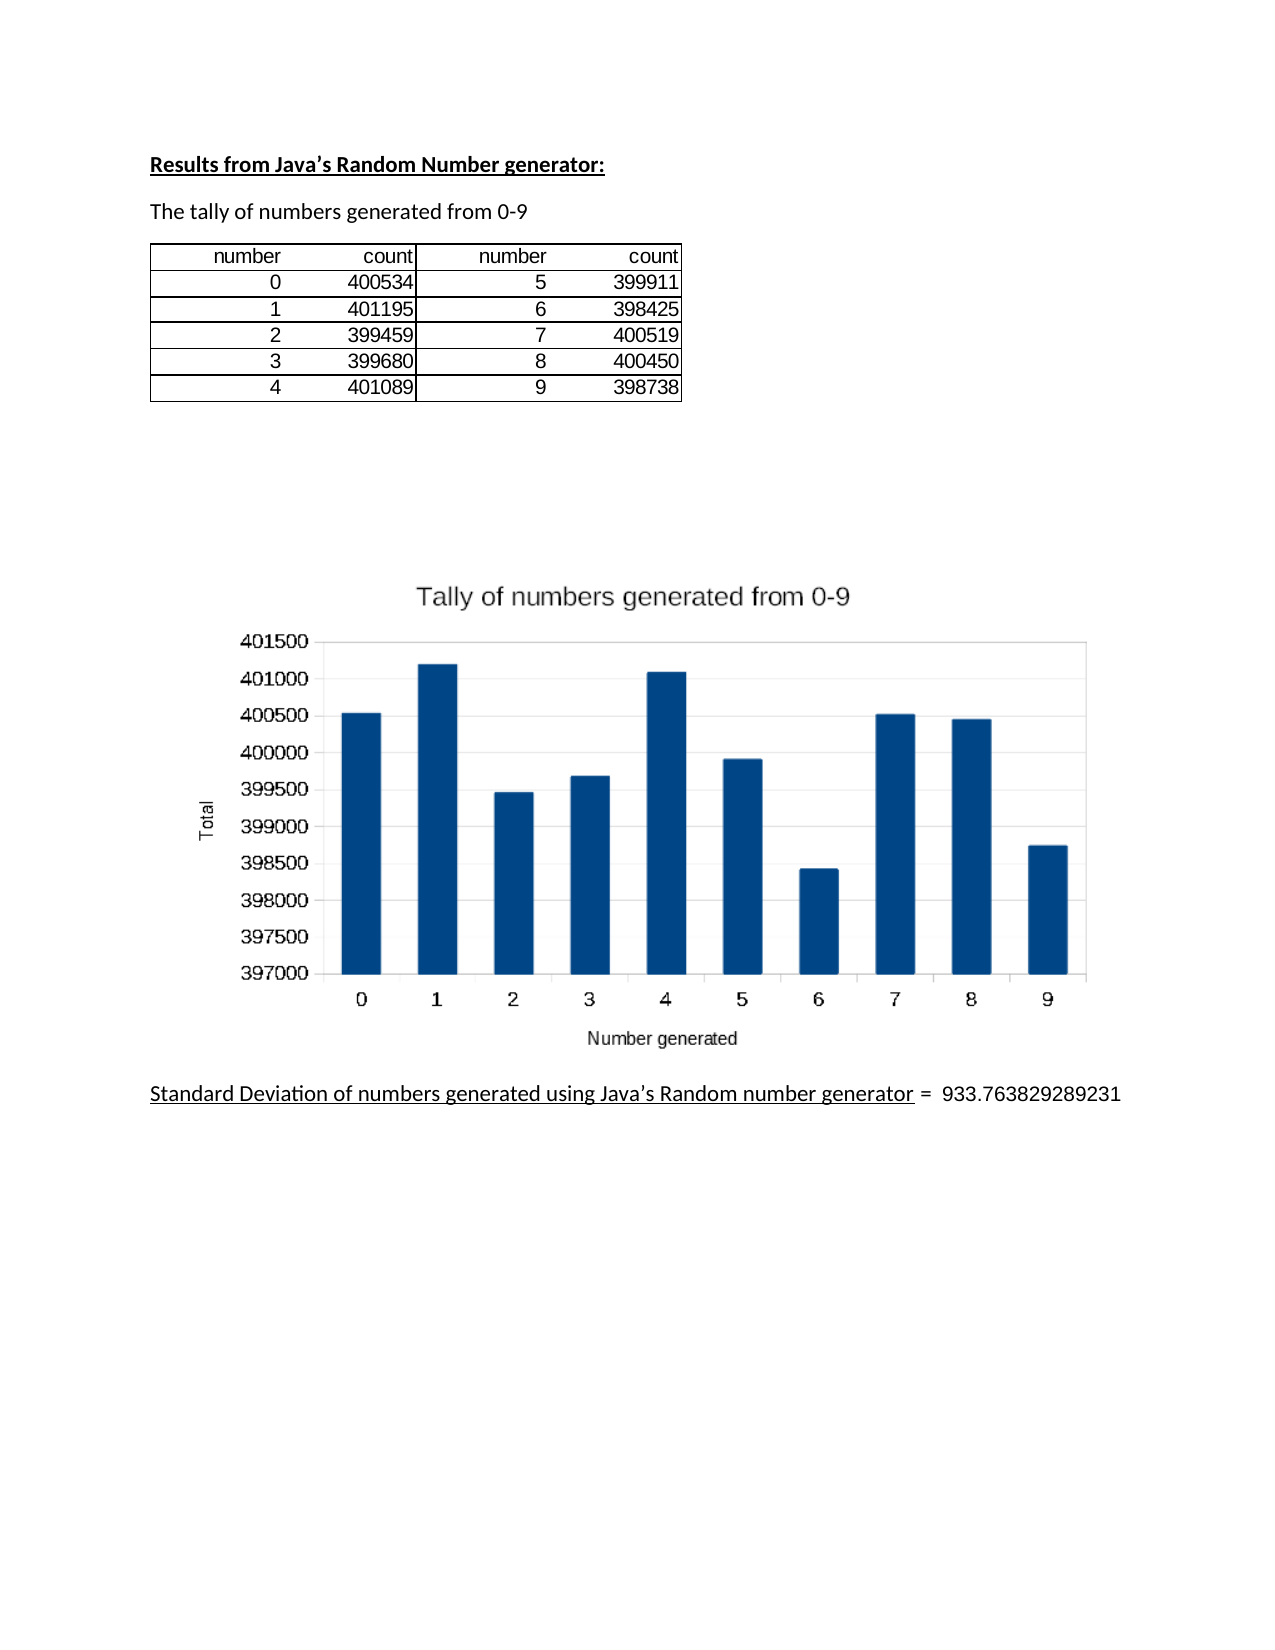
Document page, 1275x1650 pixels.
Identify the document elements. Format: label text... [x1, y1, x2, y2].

text Standard Deviation of numbers generated using Java’s Random number generator = 933.763829289231 [150, 1079, 1125, 1107]
text Results from Java’s Random Number generator: [150, 150, 1125, 178]
text The tally of numbers generated from 0-9 [150, 197, 1125, 225]
picture [183, 563, 1092, 1065]
